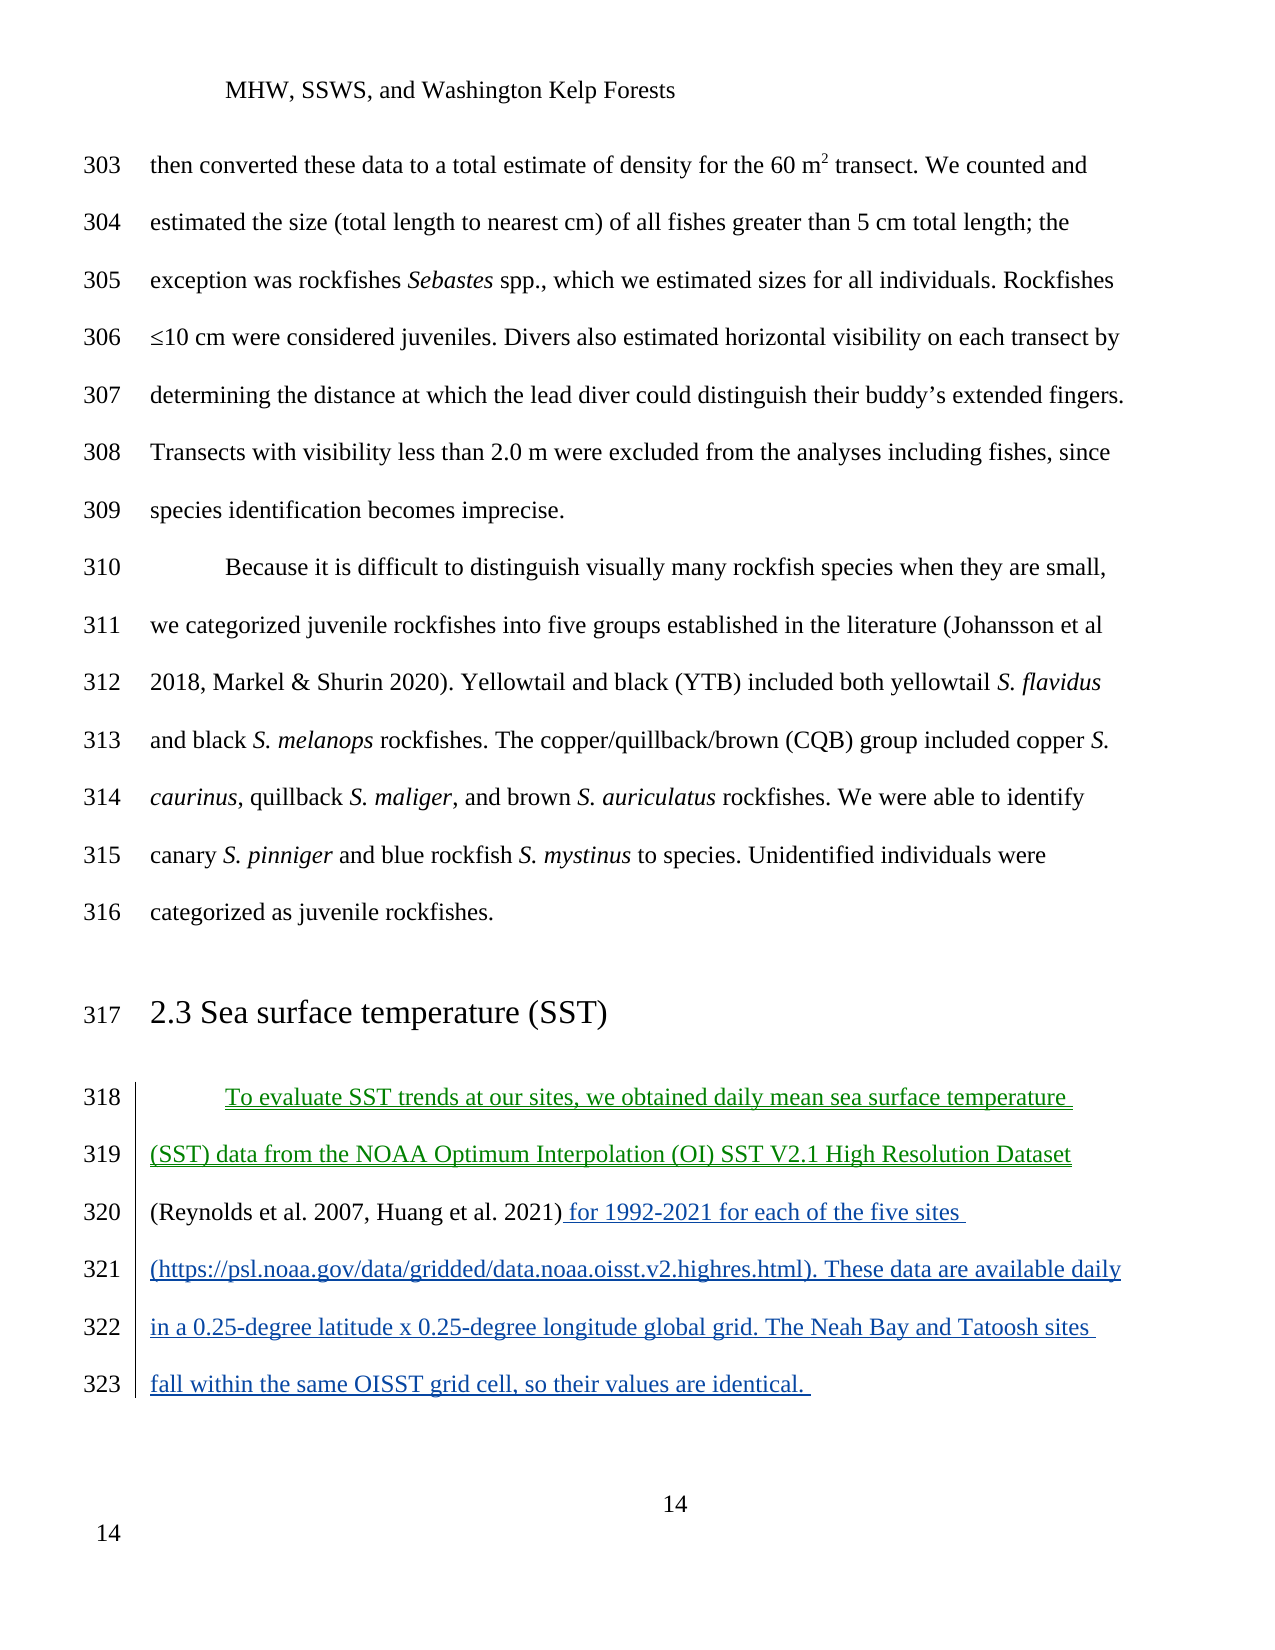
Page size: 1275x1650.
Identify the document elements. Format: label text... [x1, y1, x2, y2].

text Because it is difficult to distinguish visually many rockfish species when they are small, we categorized juvenile rockfishes into five groups established in the literature (Johansson et al 2018, Markel & Shurin 2020). Yellowtail and black (YTB) included both yellowtail S. flavidus and black S. melanops rockfishes. The copper/quillback/brown (CQB) group included copper S. caurinus, quillback S. maliger, and brown S. auriculatus rockfishes. We were able to identify canary S. pinniger and blue rockfish S. mystinus to species. Unidentified individuals were categorized as juvenile rockfishes. [150, 552, 1125, 926]
text (Reynolds et al. 2007, Huang et al. 2021) [150, 1082, 1125, 1398]
subtitle 2.3 Sea surface temperature (SST) [150, 992, 1125, 1031]
